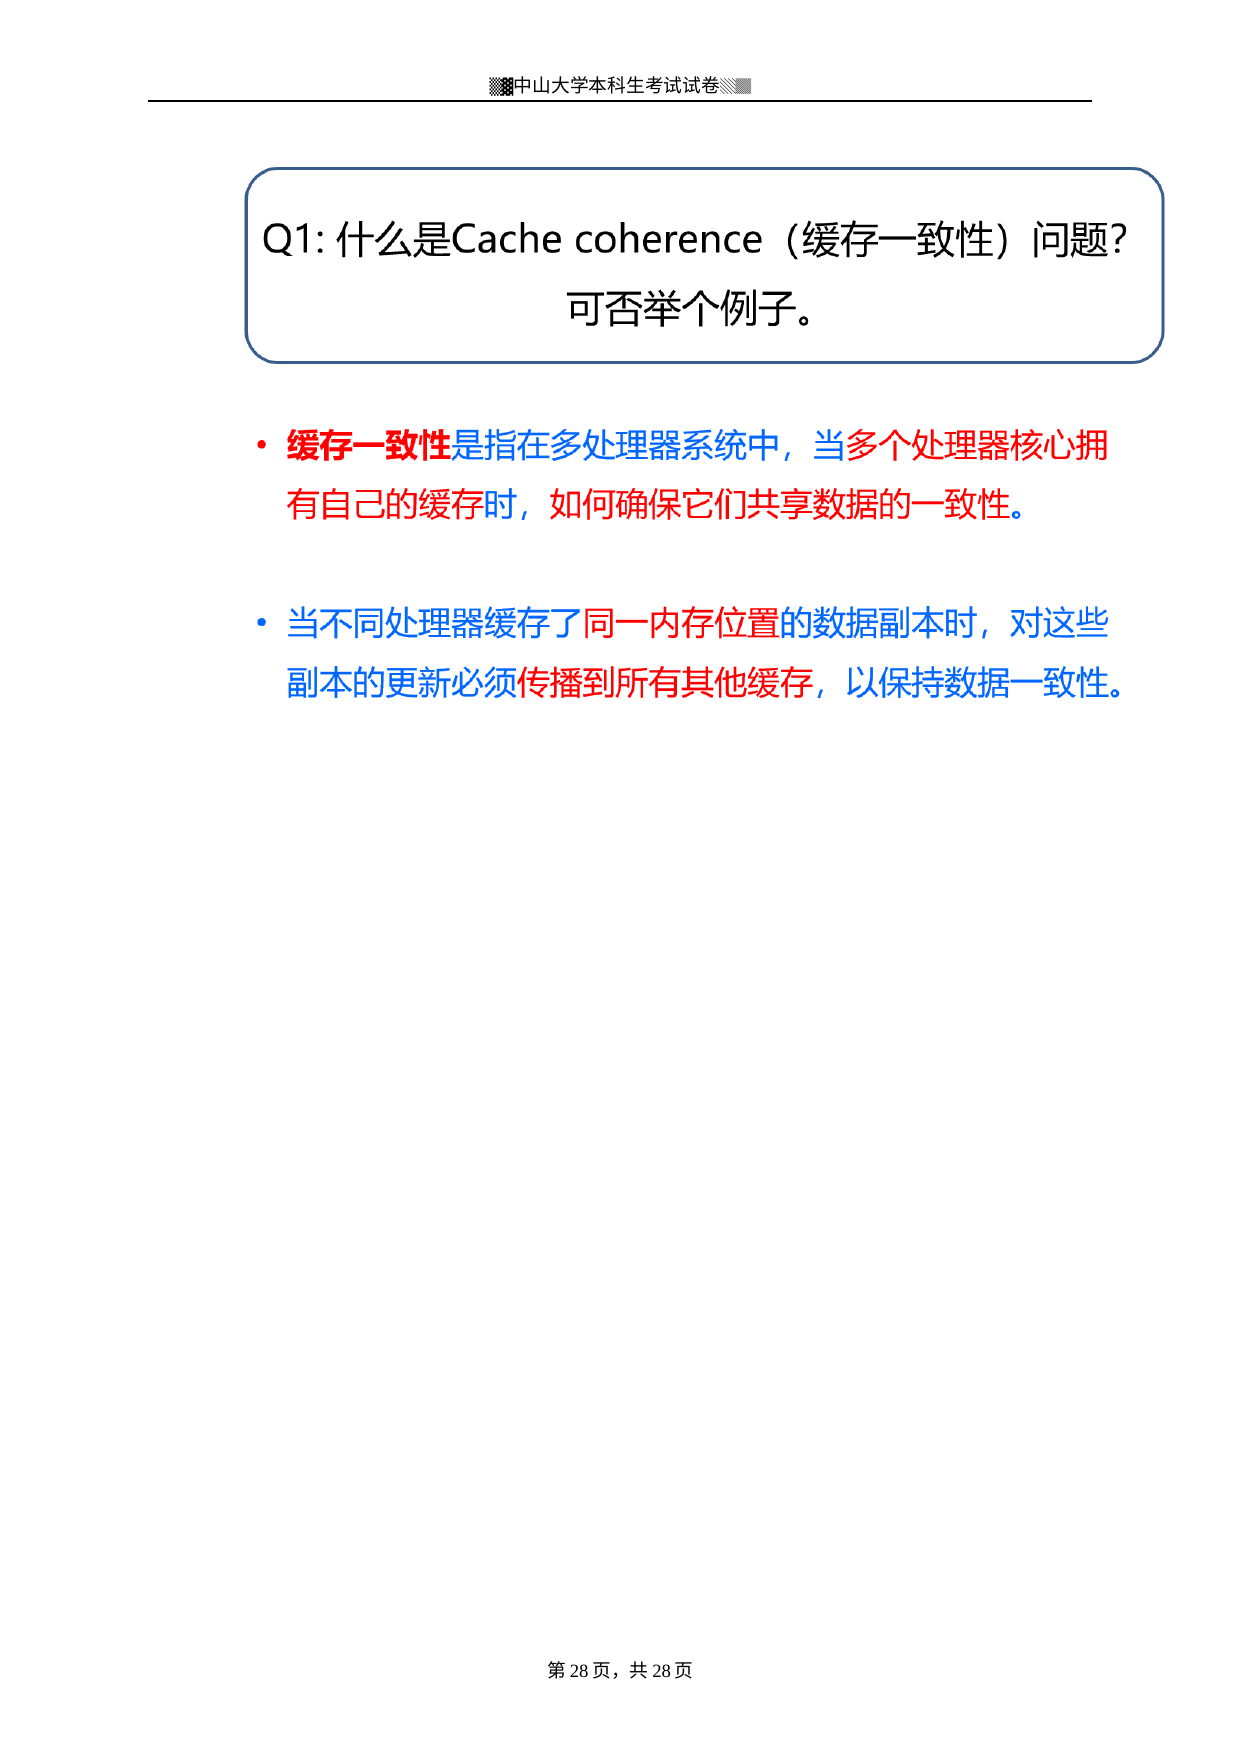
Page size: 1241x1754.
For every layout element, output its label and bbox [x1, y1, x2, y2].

picture [222, 162, 1168, 763]
